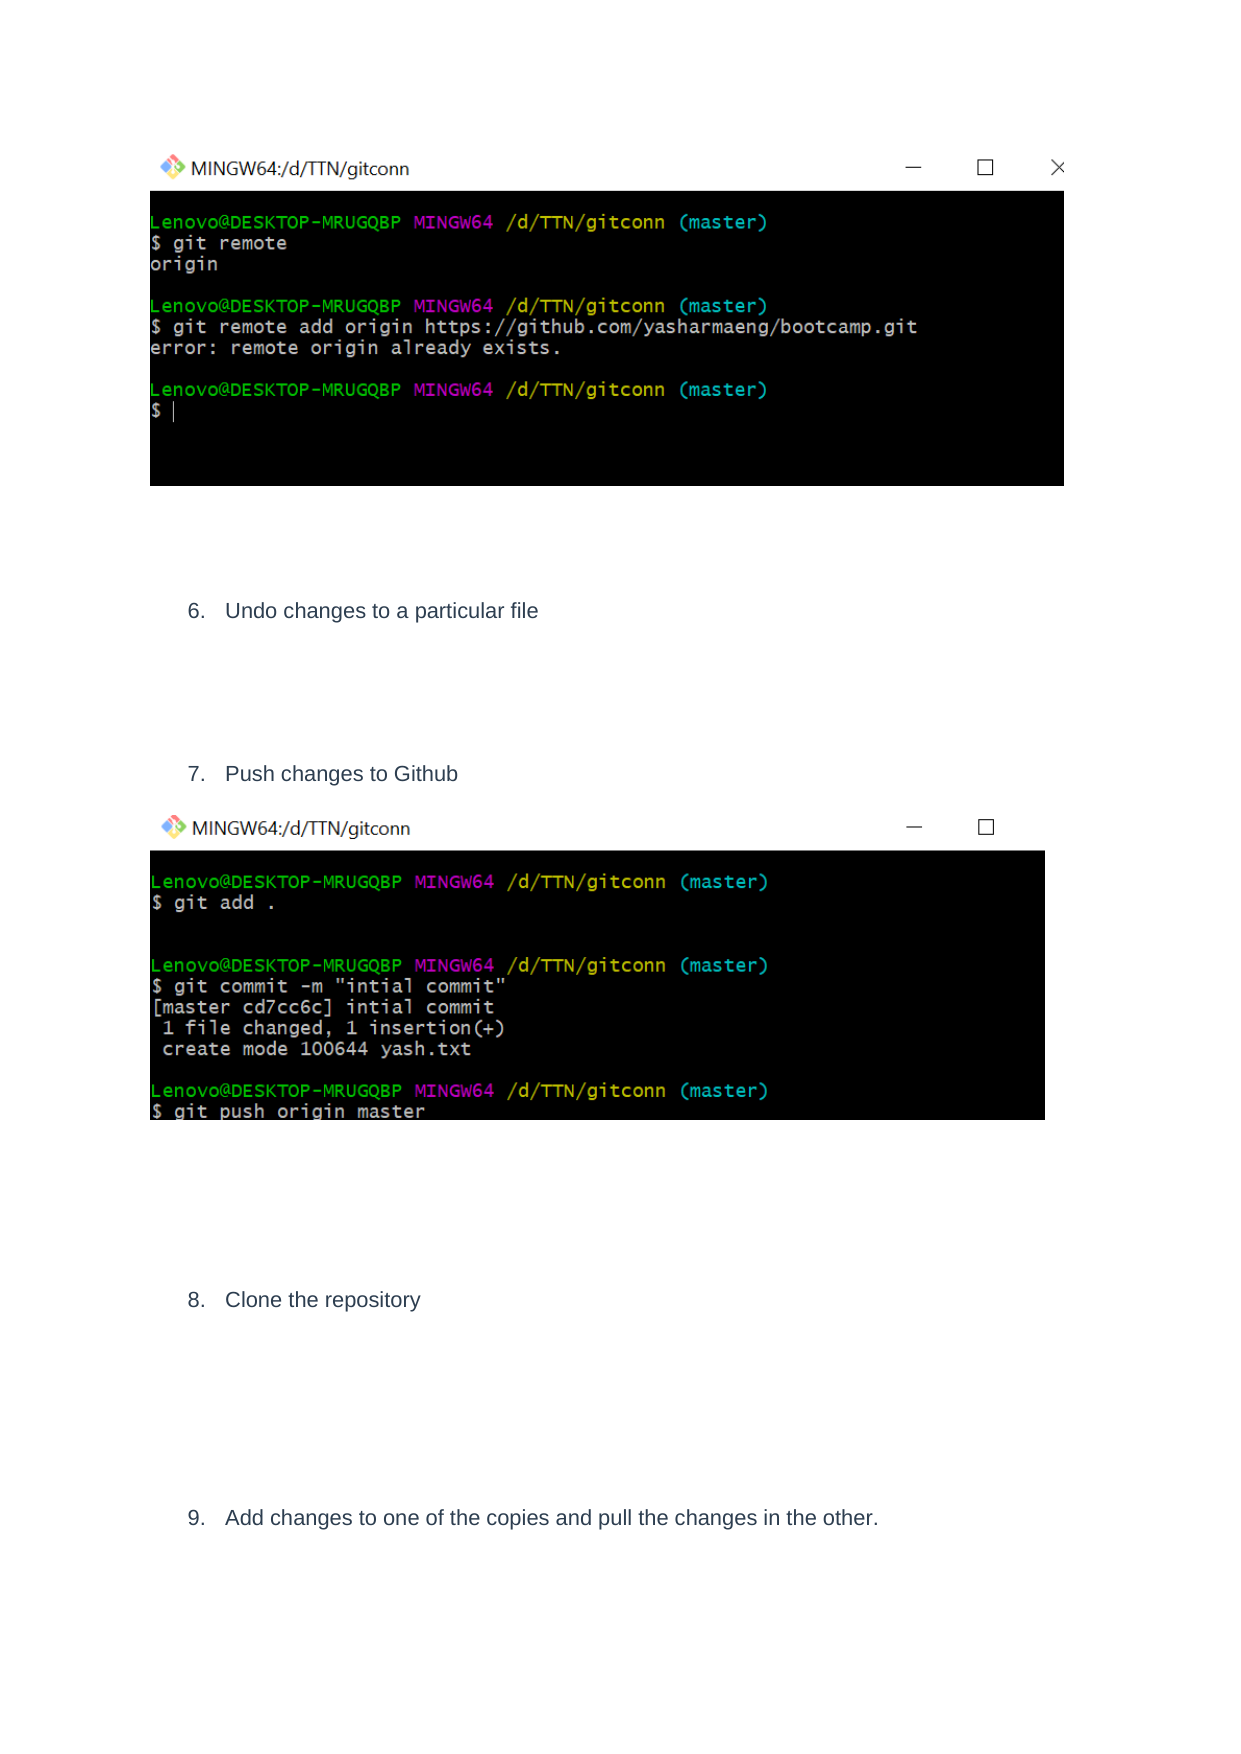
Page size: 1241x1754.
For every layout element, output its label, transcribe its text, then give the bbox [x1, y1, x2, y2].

list Push changes to Github [187, 761, 1090, 787]
list Add changes to one of the copies and pull the changes in the other. [187, 1504, 1090, 1530]
list Undo changes to a particular file [187, 598, 1090, 623]
list Clone the repository [187, 1287, 1090, 1312]
picture [150, 149, 1064, 486]
picture [150, 815, 1045, 1120]
